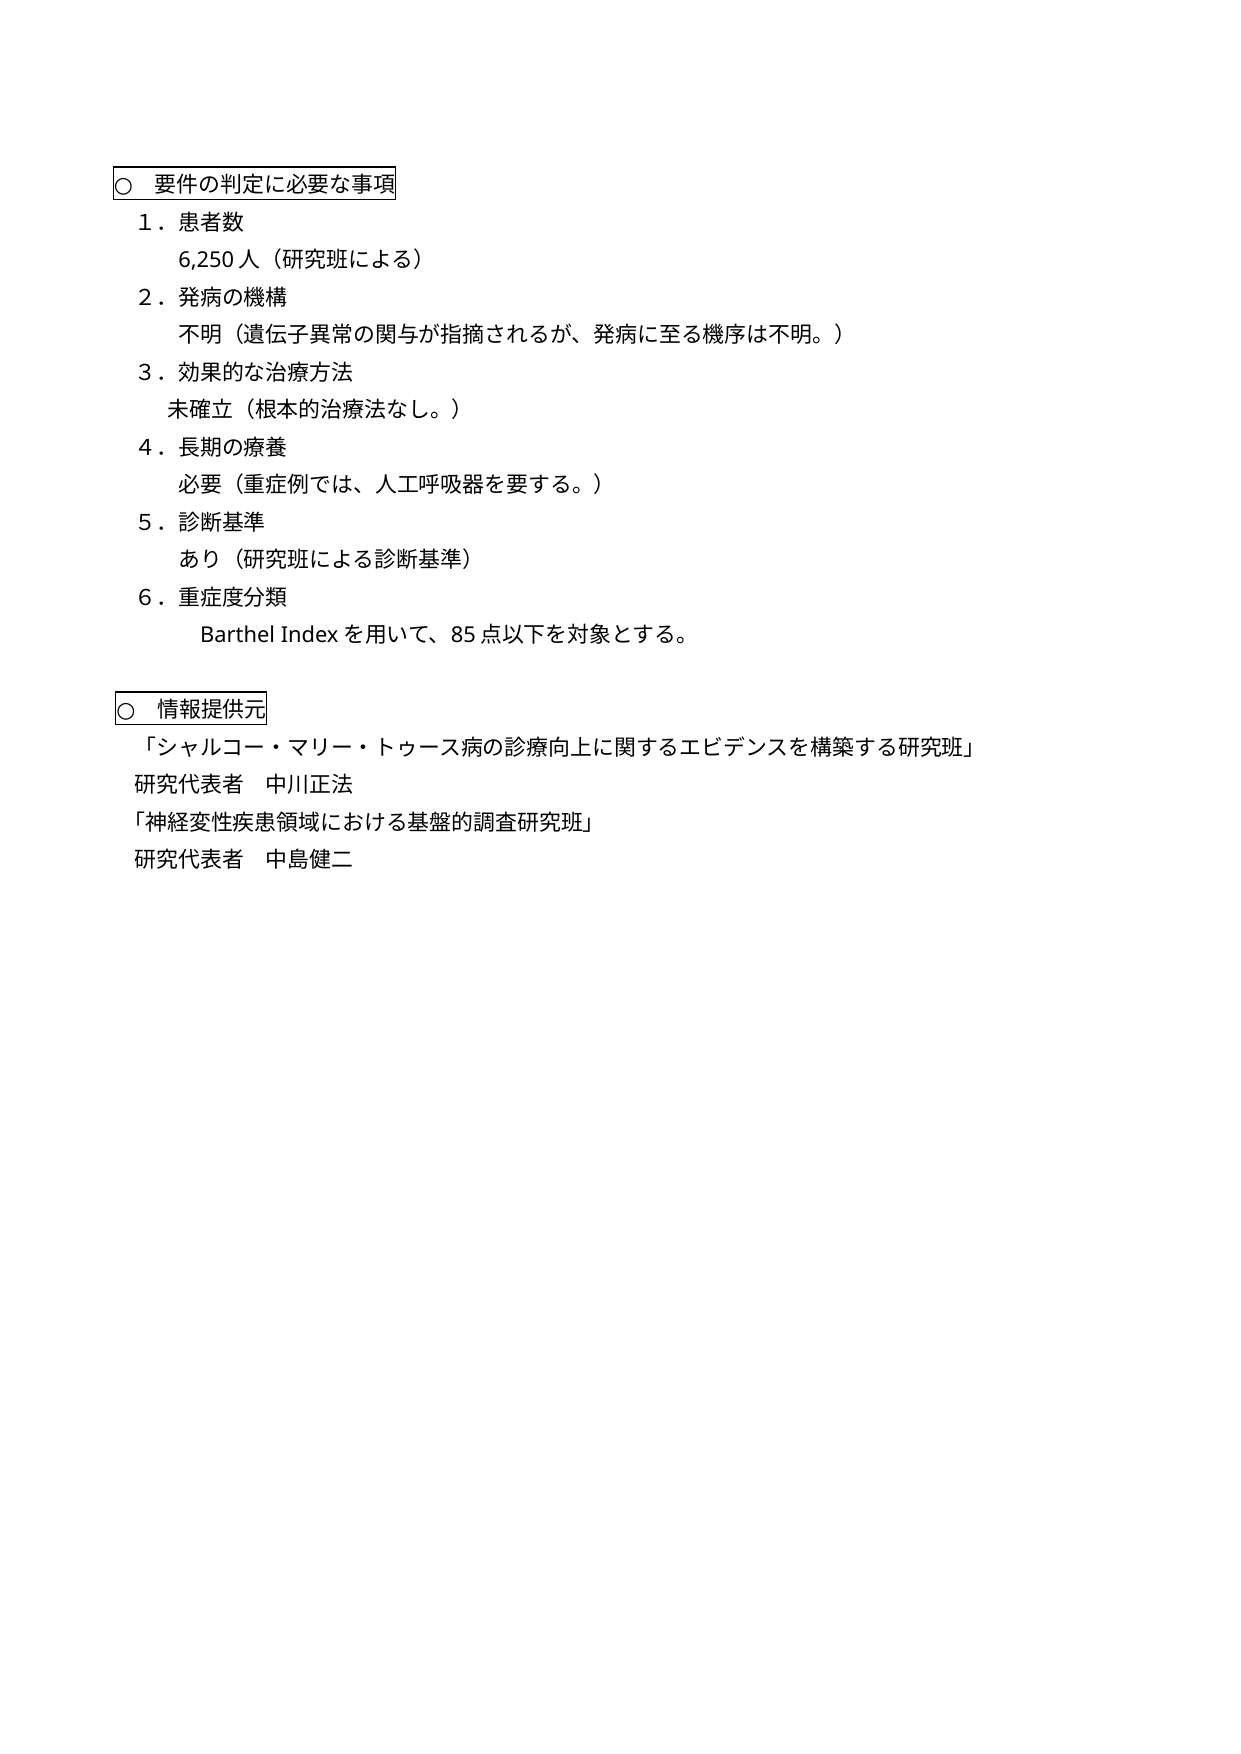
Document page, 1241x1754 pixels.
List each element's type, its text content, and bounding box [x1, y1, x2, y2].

text ５．診断基準 [112, 502, 1128, 539]
text ○ 情報提供元 [115, 689, 1128, 727]
text 研究代表者 中島健二 [112, 839, 1128, 877]
text ｢神経変性疾患領域における基盤的調査研究班｣ [112, 802, 1128, 839]
text ４．長期の療養 [112, 427, 1128, 464]
text 未確立（根本的治療法なし。） [112, 389, 1128, 427]
text Barthel Indexを用いて、85点以下を対象とする。 [112, 614, 1128, 652]
text あり（研究班による診断基準） [112, 539, 1128, 577]
text 必要（重症例では、人工呼吸器を要する。） [112, 464, 1128, 502]
text ○ 要件の判定に必要な事項 [112, 164, 1128, 202]
text １．患者数 [112, 202, 1128, 239]
text 「シャルコー・マリー・トゥース病の診療向上に関するエビデンスを構築する研究班」 [112, 727, 1128, 764]
text ３．効果的な治療方法 [112, 352, 1128, 389]
text 6,250人（研究班による） [112, 239, 1128, 277]
text 研究代表者 中川正法 [112, 764, 1128, 802]
text ２．発病の機構 [112, 277, 1128, 314]
text ６．重症度分類 [112, 577, 1128, 614]
text 不明（遺伝子異常の関与が指摘されるが、発病に至る機序は不明。） [112, 314, 1128, 352]
